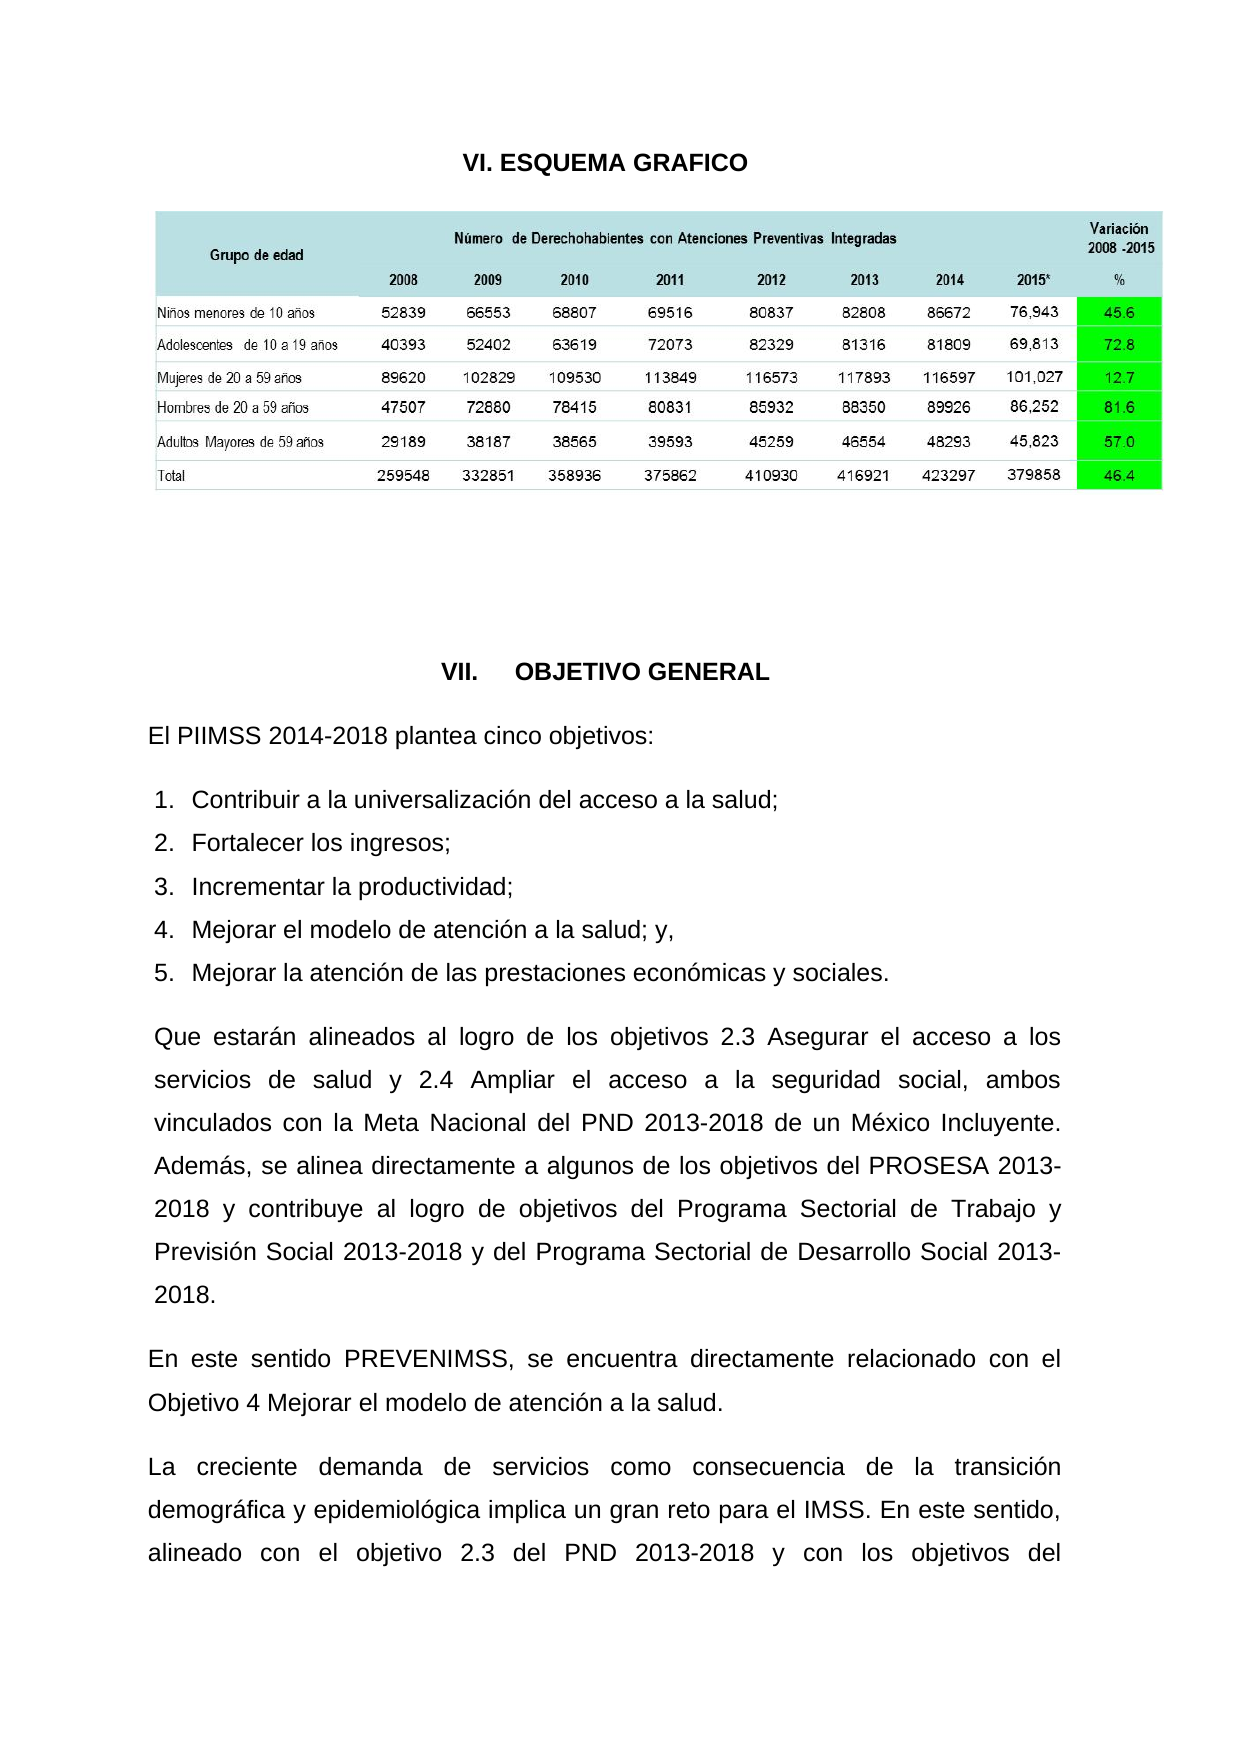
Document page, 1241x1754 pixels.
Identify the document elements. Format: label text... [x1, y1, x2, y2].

list Mejorar el modelo de atención a la salud; y, [154, 914, 1063, 943]
picture [147, 211, 1164, 495]
list Contribuir a la universalización del acceso a la salud; [154, 785, 1063, 814]
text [148, 1451, 1063, 1566]
text El PIIMSS 2014-2018 plantea cinco objetivos: [148, 721, 1063, 750]
text Que estarán alineados al logro de los objetivos 2.3 Asegurar el acceso a los servicios de salud y 2.4 Ampliar el acceso a la seguridad social, ambos vinculados con la Meta Nacional del PND 2013-2018 de un México Incluyente. Además, se alinea directamente a algunos de los objetivos del PROSESA 2013-2018 y contribuye al logro de objetivos del Programa Sectorial de Trabajo y Previsión Social 2013-2018 y del Programa Sectorial de Desarrollo Social 2013-2018. [154, 1022, 1063, 1309]
text VII. OBJETIVO GENERAL [148, 657, 1063, 686]
list Incrementar la productividad; [154, 871, 1063, 900]
list Fortalecer los ingresos; [154, 828, 1063, 857]
text En este sentido PREVENIMSS, se encuentra directamente relacionado con el Objetivo 4 Mejorar el modelo de atención a la salud. [148, 1344, 1063, 1416]
text VI. ESQUEMA GRAFICO [148, 148, 1063, 176]
list Mejorar la atención de las prestaciones económicas y sociales. [154, 958, 1063, 986]
